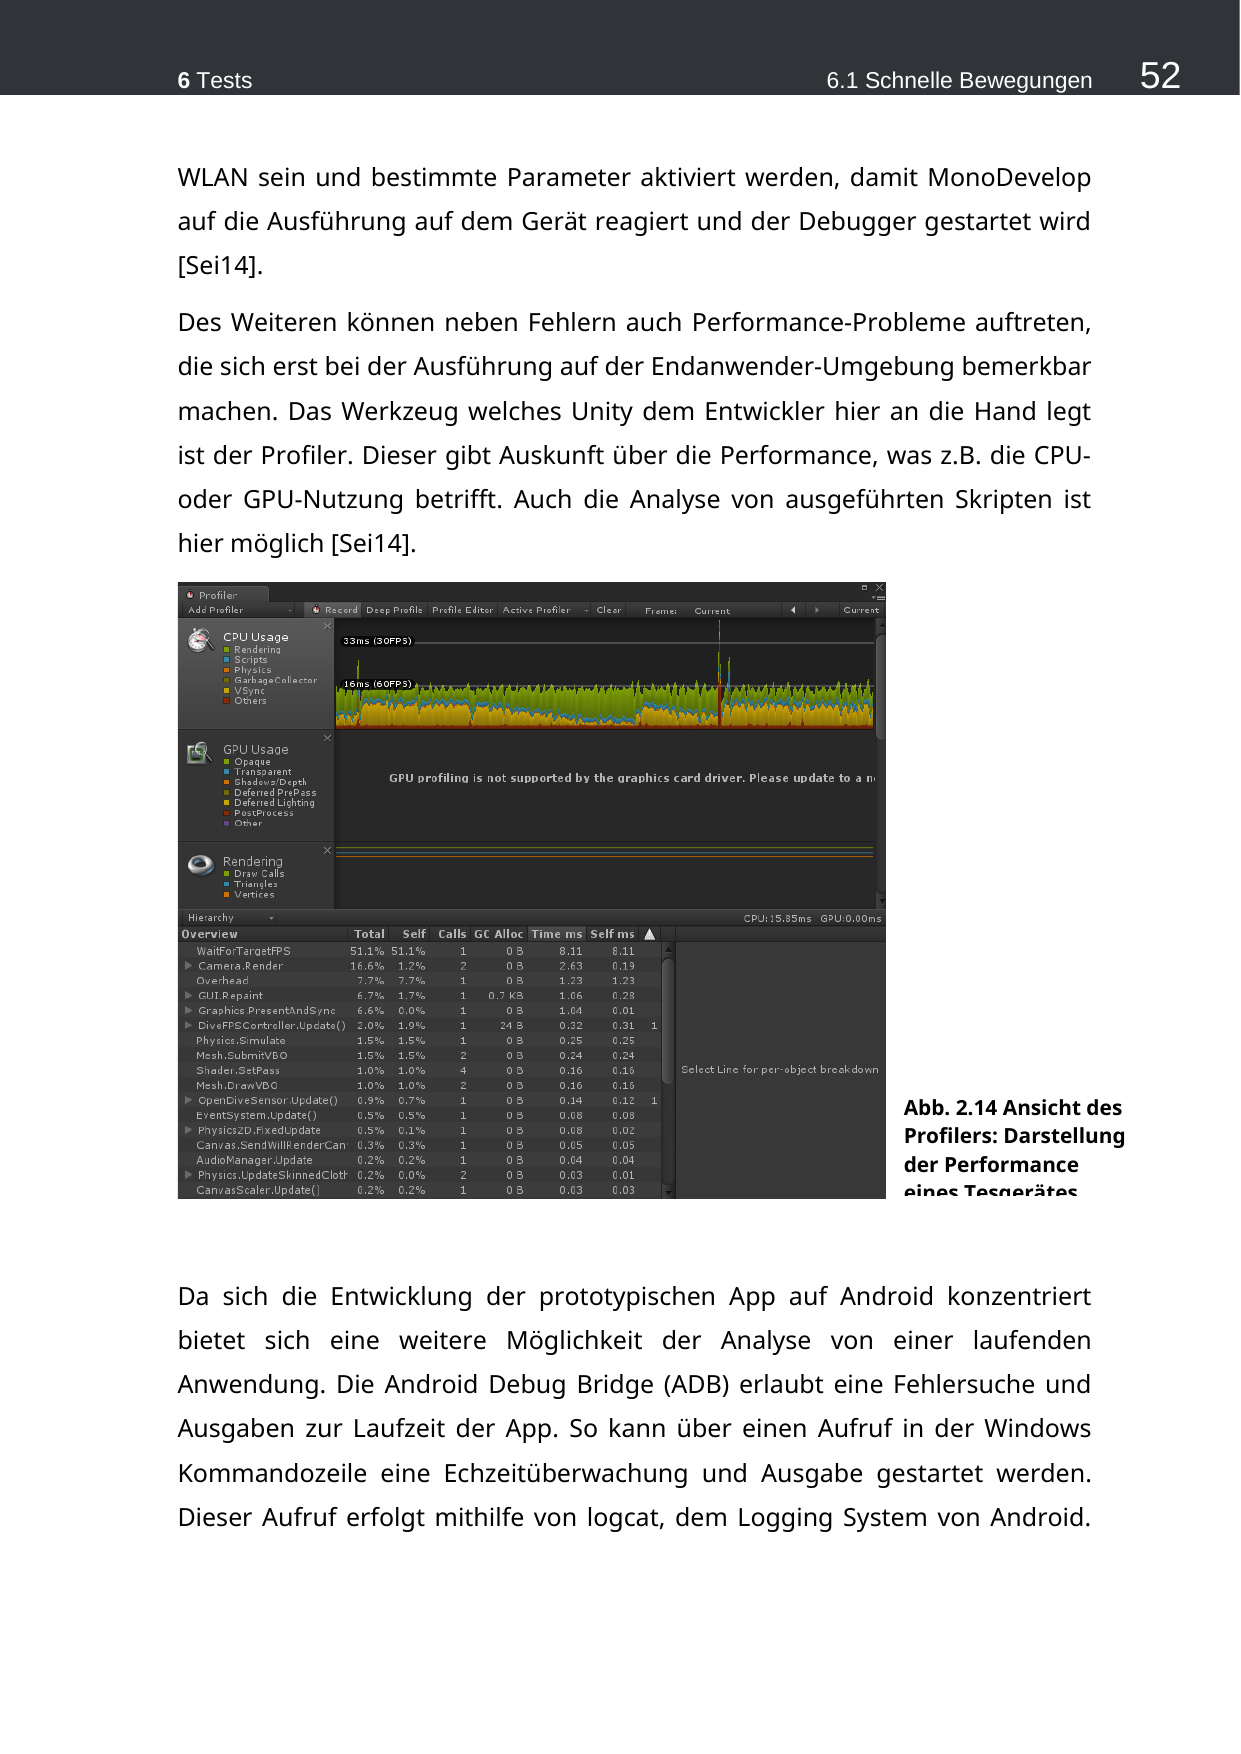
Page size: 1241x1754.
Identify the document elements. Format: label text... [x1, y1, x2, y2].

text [177, 159, 1092, 282]
text Des Weiteren können neben Fehlern auch Performance-Probleme auftreten, die sich erst bei der Ausführung auf der Endanwender-Umgebung bemerkbar machen. Das Werkzeug welches Unity dem Entwickler hier an die Hand legt ist der Profiler. Dieser gibt Auskunft über die Performance, was z.B. die CPU- oder GPU-Nutzung betrifft. Auch die Analyse von ausgeführten Skripten ist hier möglich [Sei14]. [177, 305, 1092, 560]
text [177, 1278, 1092, 1534]
picture [177, 582, 886, 1199]
